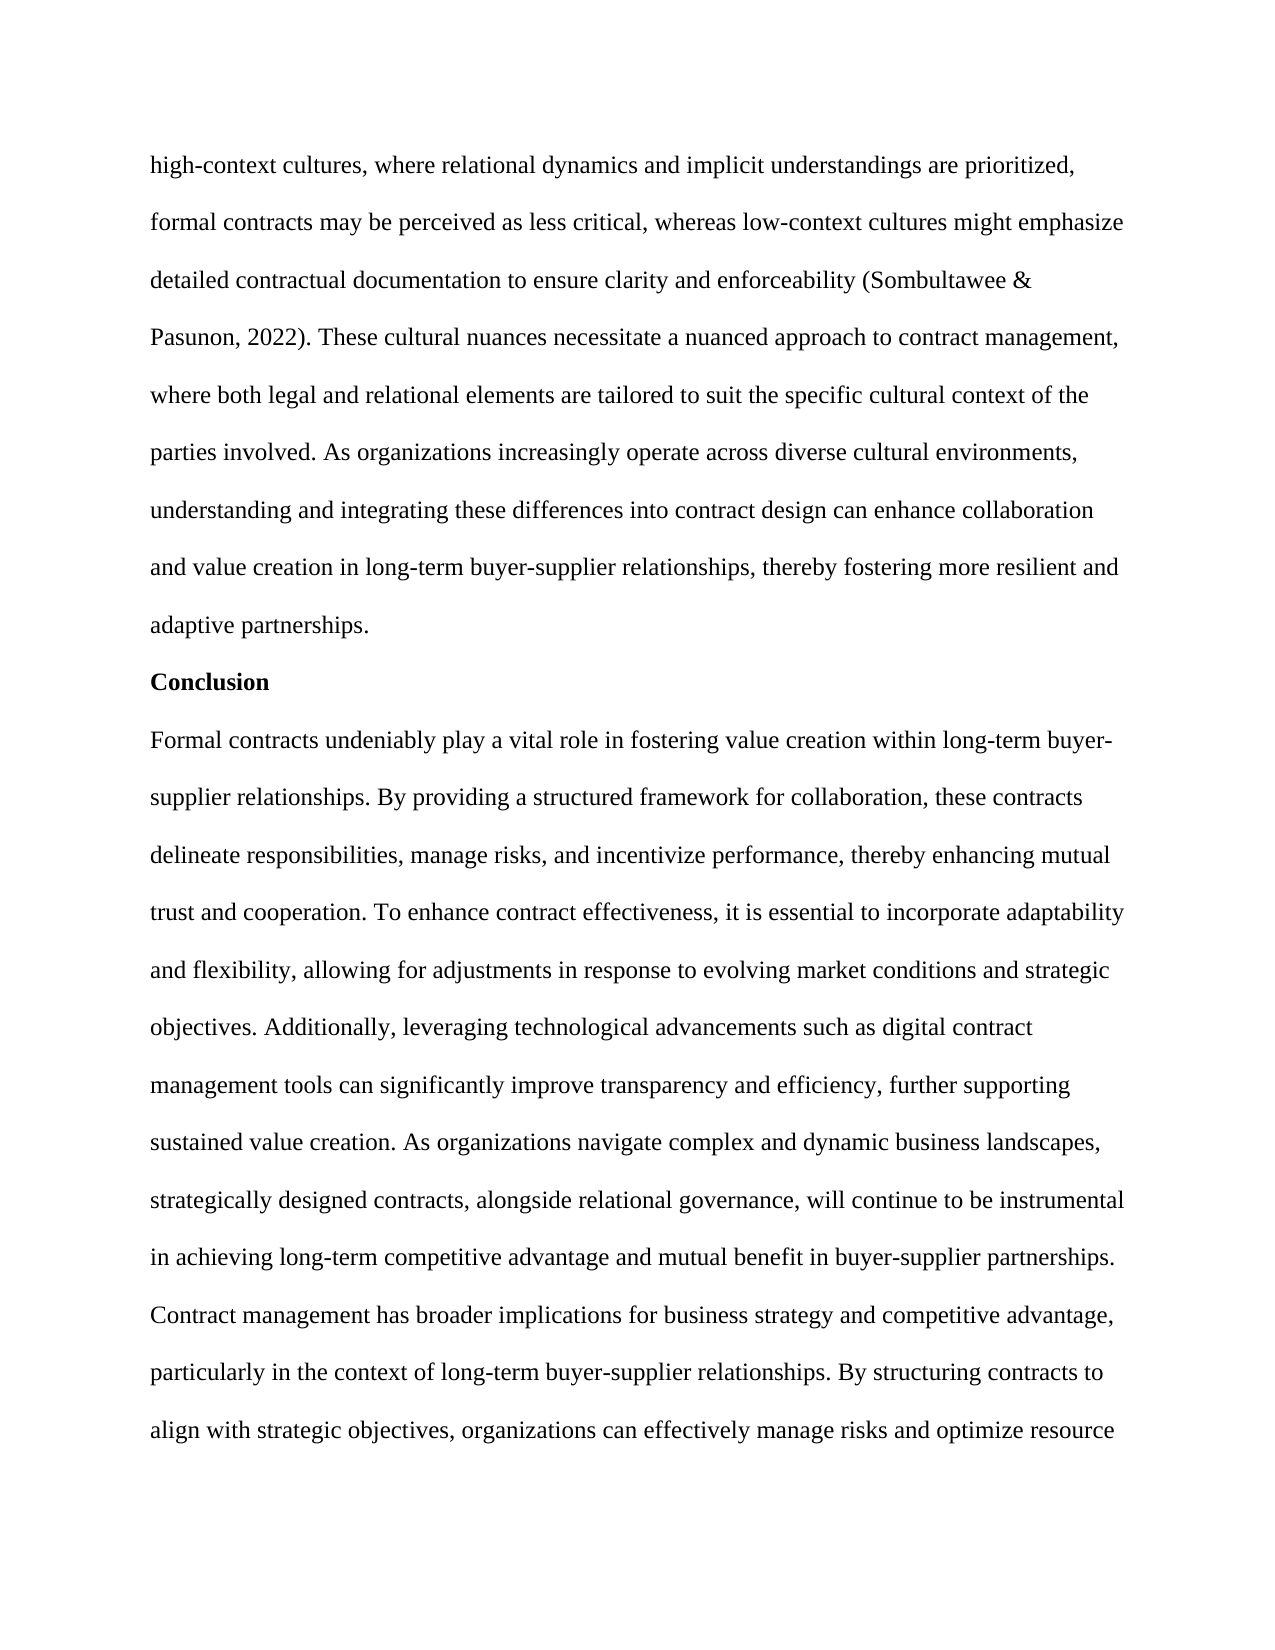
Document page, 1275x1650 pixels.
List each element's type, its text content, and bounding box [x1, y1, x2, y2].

text Formal contracts undeniably play a vital role in fostering value creation within long-term buyer-supplier relationships. By providing a structured framework for collaboration, these contracts delineate responsibilities, manage risks, and incentivize performance, thereby enhancing mutual trust and cooperation. To enhance contract effectiveness, it is essential to incorporate adaptability and flexibility, allowing for adjustments in response to evolving market conditions and strategic objectives. Additionally, leveraging technological advancements such as digital contract management tools can significantly improve transparency and efficiency, further supporting sustained value creation. As organizations navigate complex and dynamic business landscapes, strategically designed contracts, alongside relational governance, will continue to be instrumental in achieving long-term competitive advantage and mutual benefit in buyer-supplier partnerships. [150, 725, 1125, 1271]
subtitle Conclusion [150, 667, 1125, 696]
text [150, 150, 1125, 639]
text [150, 1300, 1125, 1444]
